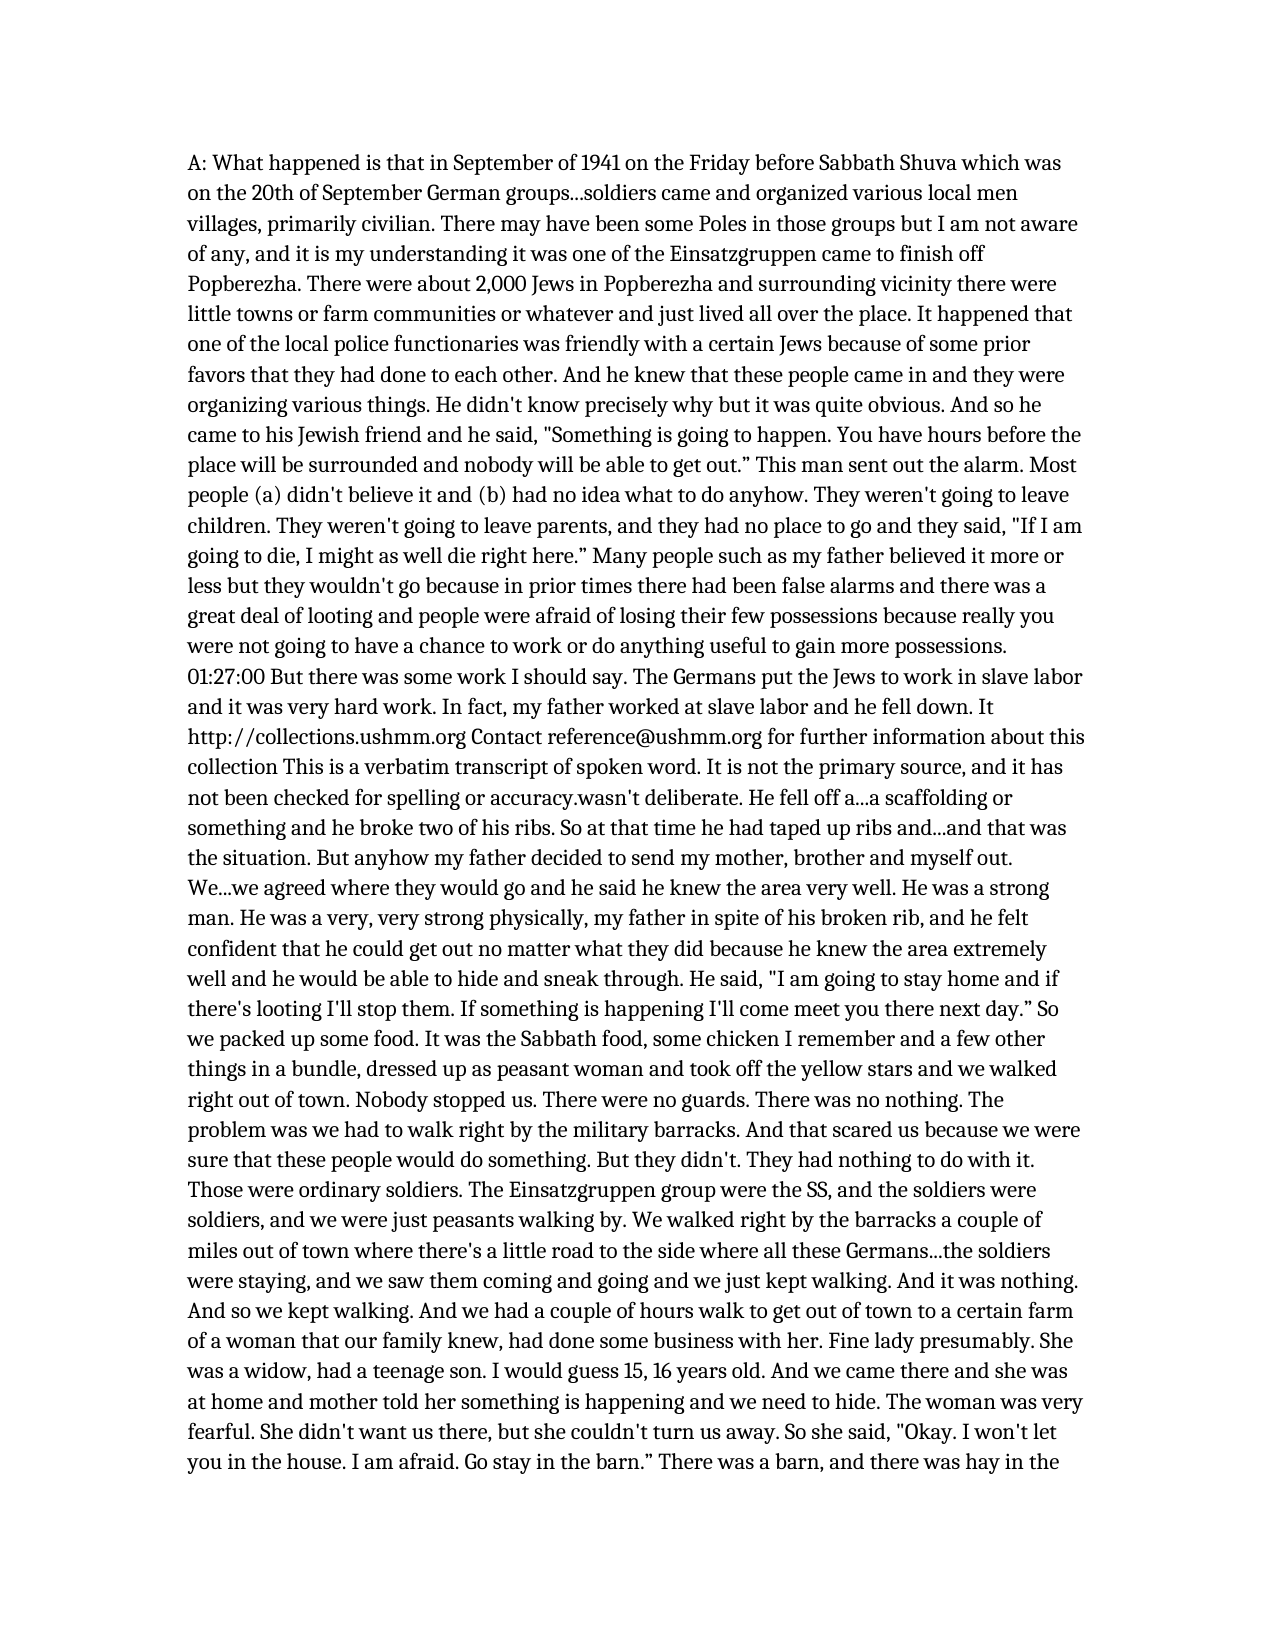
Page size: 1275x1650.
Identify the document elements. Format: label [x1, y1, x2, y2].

text [187, 150, 1087, 1475]
